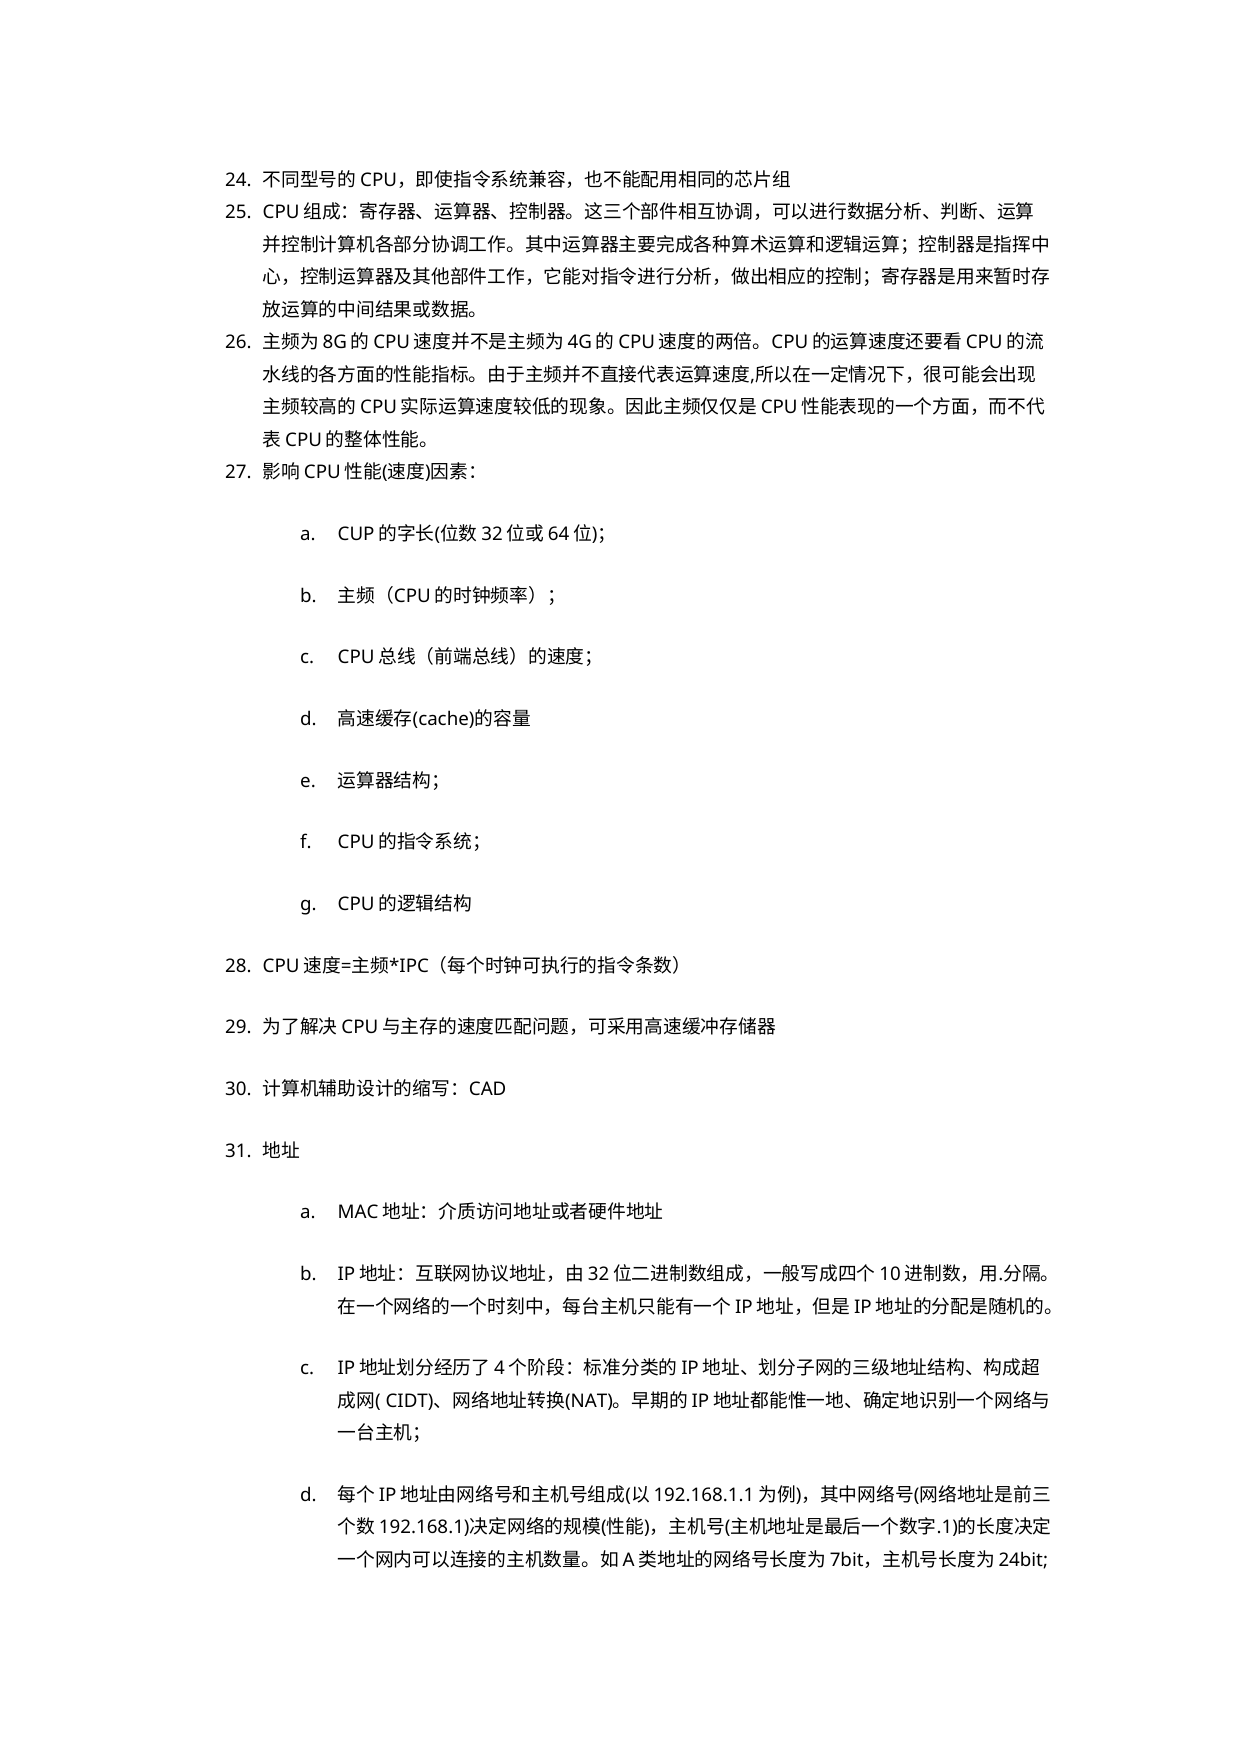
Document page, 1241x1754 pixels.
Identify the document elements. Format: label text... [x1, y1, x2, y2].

list CPU速度=主频*IPC（每个时钟可执行的指令条数） [225, 948, 1053, 980]
list CPU的逻辑结构 [300, 886, 1053, 919]
list 每个IP地址由网络号和主机号组成(以192.168.1.1为例)，其中网络号(网络地址是前三个数192.168.1)决定网络的规模(性能)，主机号(主机地址是最后一个数字.1)的长度决定一个网内可以连接的主机数量。如A类地址的网络号长度为7bit，主机号长度为24bit; [300, 1477, 1053, 1574]
list 不同型号的CPU，即使指令系统兼容，也不能配用相同的芯片组 [225, 162, 1053, 194]
list 影响CPU性能(速度)因素： [225, 454, 1053, 487]
list 主频为8G的CPU速度并不是主频为4G的CPU速度的两倍。CPU的运算速度还要看CPU的流水线的各方面的性能指标。由于主频并不直接代表运算速度,所以在一定情况下，很可能会出现主频较高的CPU实际运算速度较低的现象。因此主频仅仅是CPU性能表现的一个方面，而不代表CPU的整体性能。 [225, 324, 1053, 454]
list IP地址：互联网协议地址，由32位二进制数组成，一般写成四个10进制数，用.分隔。在一个网络的一个时刻中，每台主机只能有一个IP地址，但是IP地址的分配是随机的。 [300, 1256, 1053, 1321]
list 高速缓存(cache)的容量 [300, 701, 1053, 734]
list CPU组成：寄存器、运算器、控制器。这三个部件相互协调，可以进行数据分析、判断、运算并控制计算机各部分协调工作。其中运算器主要完成各种算术运算和逻辑运算；控制器是指挥中心，控制运算器及其他部件工作，它能对指令进行分析，做出相应的控制；寄存器是用来暂时存放运算的中间结果或数据。 [225, 194, 1053, 324]
list CPU的指令系统； [300, 824, 1053, 857]
list 运算器结构； [300, 763, 1053, 795]
list 主频（CPU的时钟频率）； [300, 578, 1053, 610]
list IP地址划分经历了4个阶段：标准分类的IP地址、划分子网的三级地址结构、构成超成网( CIDT)、网络地址转换(NAT)。早期的IP地址都能惟一地、确定地识别一个网络与一台主机； [300, 1350, 1053, 1448]
list CPU总线（前端总线）的速度； [300, 639, 1053, 672]
list 计算机辅助设计的缩写：CAD [225, 1071, 1053, 1104]
list 为了解决CPU与主存的速度匹配问题，可采用高速缓冲存储器 [225, 1009, 1053, 1042]
list MAC地址：介质访问地址或者硬件地址 [300, 1194, 1053, 1227]
list CUP的字长(位数32位或64位)； [300, 516, 1053, 549]
list 地址 [225, 1133, 1053, 1165]
